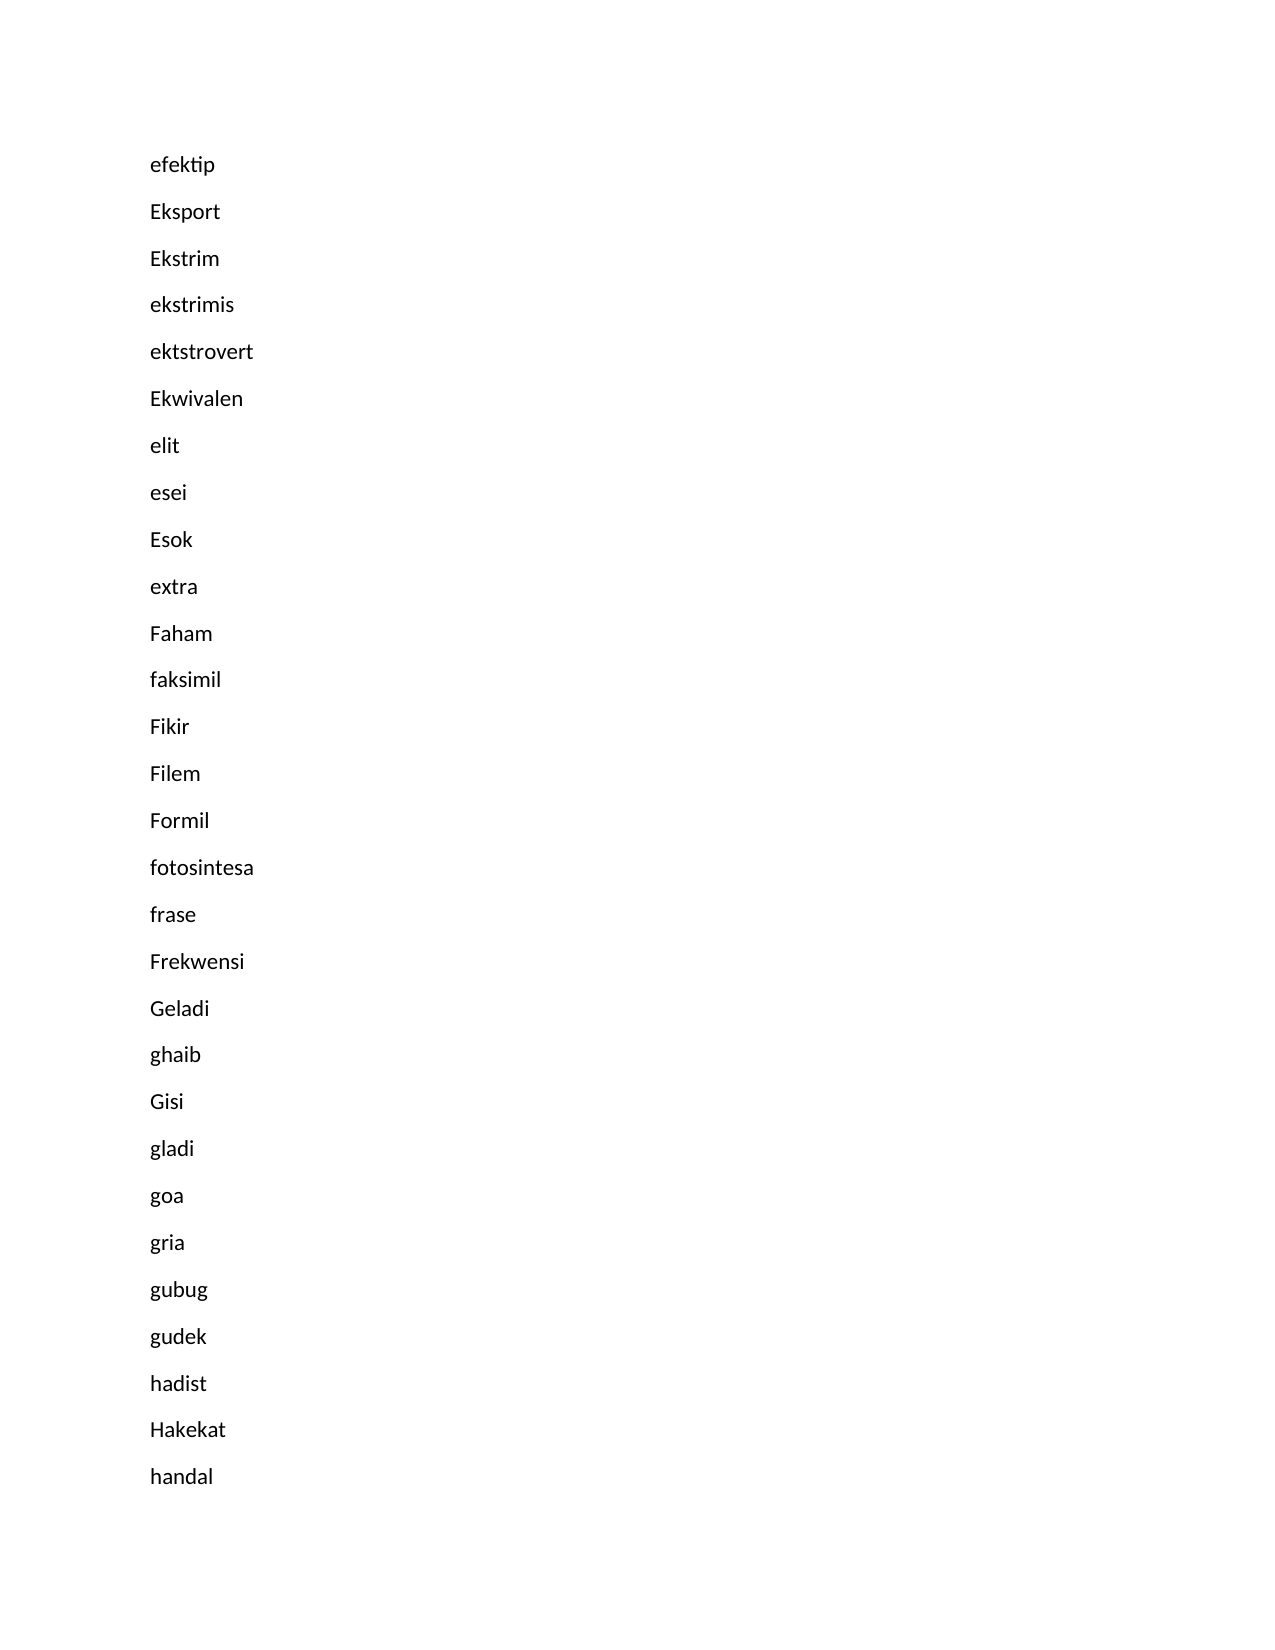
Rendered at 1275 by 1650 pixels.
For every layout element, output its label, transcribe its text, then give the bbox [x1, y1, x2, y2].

text extra [150, 572, 1125, 600]
text frase [150, 900, 1125, 928]
text hadist [150, 1369, 1125, 1397]
text Frekwensi [150, 947, 1125, 975]
text gladi [150, 1134, 1125, 1162]
text fotosintesa [150, 853, 1125, 881]
text gudek [150, 1322, 1125, 1350]
text Geladi [150, 994, 1125, 1022]
text ektstrovert [150, 337, 1125, 366]
text Ekstrim [150, 244, 1125, 272]
text goa [150, 1181, 1125, 1209]
text Gisi [150, 1087, 1125, 1116]
text gubug [150, 1275, 1125, 1303]
text Faham [150, 619, 1125, 647]
text esei [150, 478, 1125, 506]
text Ekwivalen [150, 384, 1125, 412]
text Esok [150, 525, 1125, 553]
text Filem [150, 759, 1125, 787]
text efektip [150, 150, 1125, 178]
text Hakekat [150, 1416, 1125, 1444]
text handal [150, 1462, 1125, 1491]
text Formil [150, 806, 1125, 834]
text gria [150, 1228, 1125, 1256]
text Eksport [150, 197, 1125, 225]
text ghaib [150, 1041, 1125, 1069]
text faksimil [150, 666, 1125, 694]
text Fikir [150, 712, 1125, 741]
text ekstrimis [150, 291, 1125, 319]
text elit [150, 431, 1125, 459]
